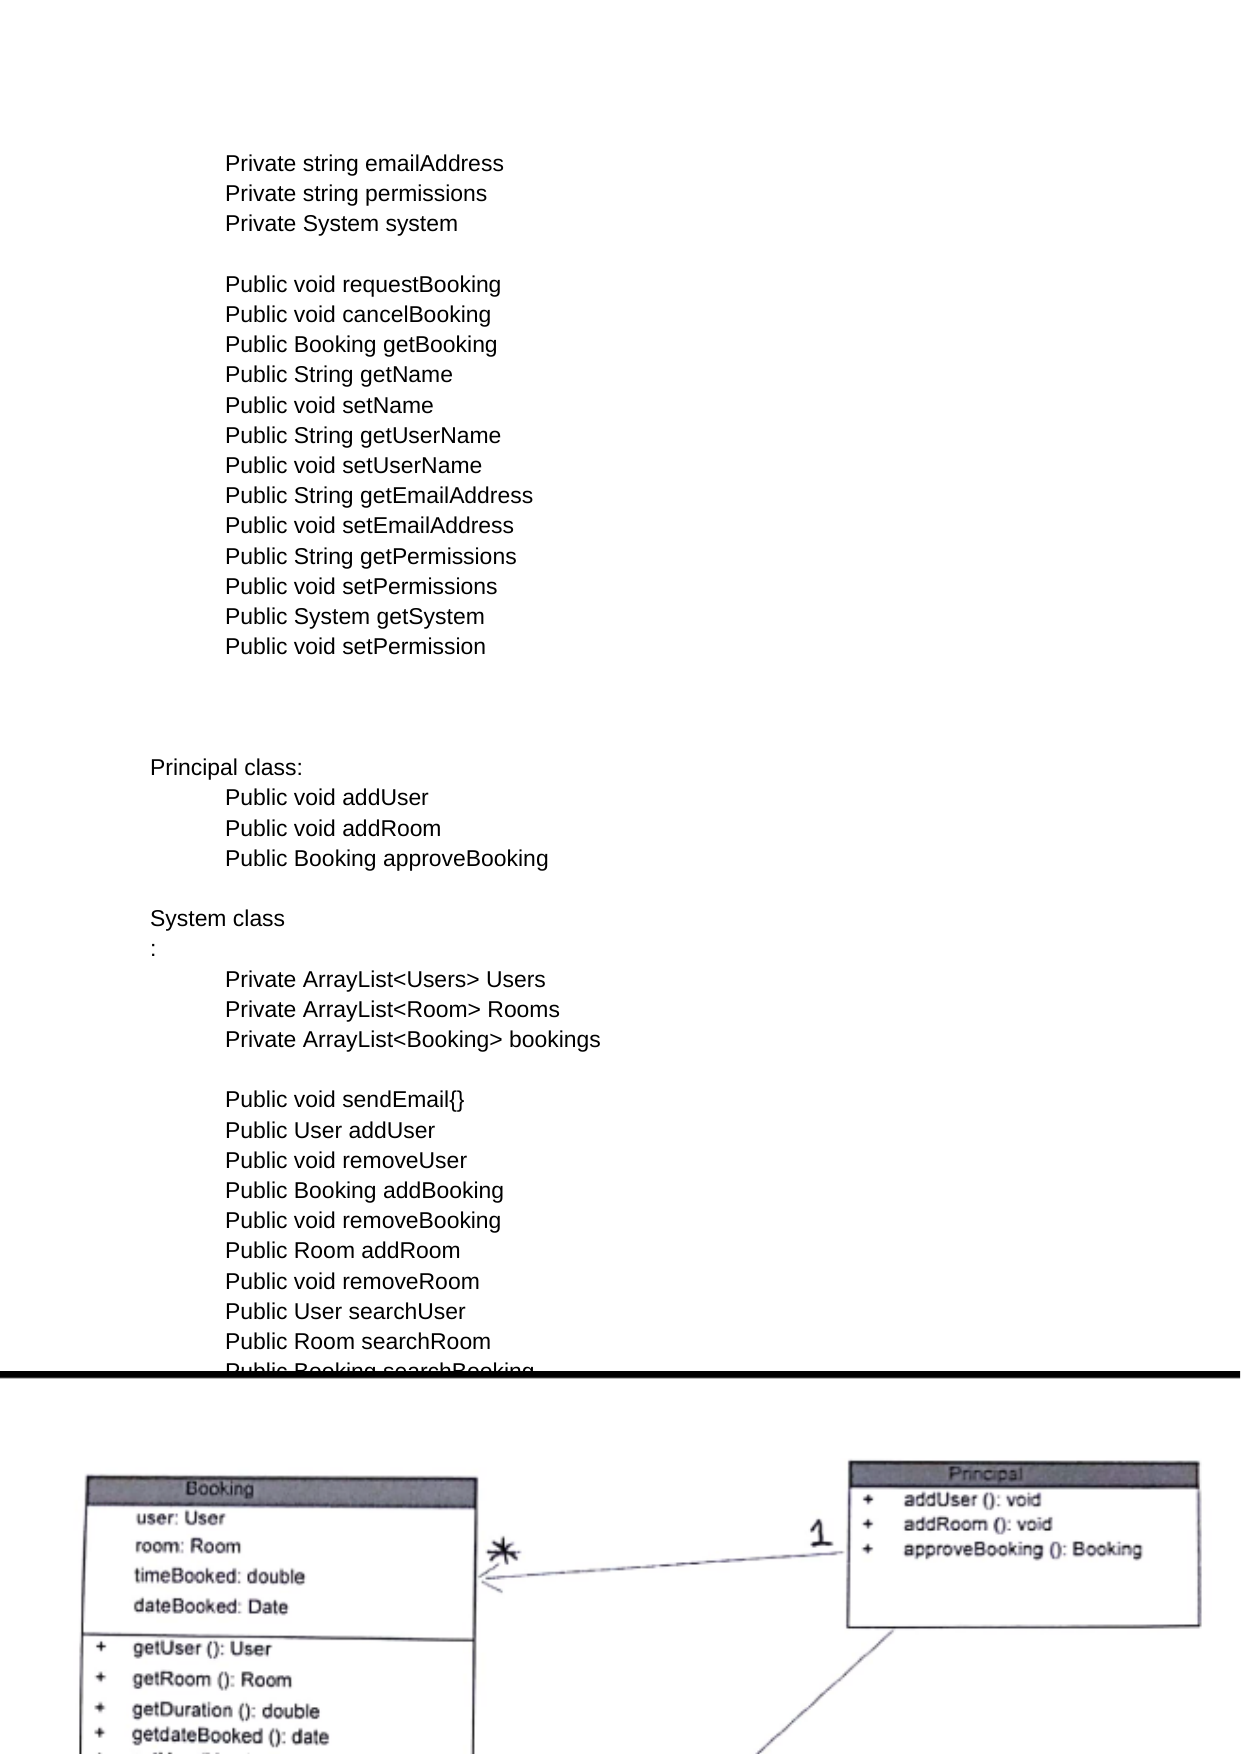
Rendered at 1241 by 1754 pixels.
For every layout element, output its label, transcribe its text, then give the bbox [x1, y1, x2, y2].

text System class [150, 905, 1090, 932]
text Public Booking getBooking [150, 331, 1090, 358]
text : [150, 935, 1090, 962]
text Public String getPermissions [225, 543, 1090, 569]
text Private string emailAddress [150, 150, 1090, 176]
text Private ArrayList<Booking> bookings [150, 1026, 1090, 1052]
text Public void cancelBooking [150, 301, 1090, 327]
text Public void setPermissions [225, 573, 1090, 599]
text Public void sendEmail{} [225, 1086, 1090, 1113]
text Public Booking approveBooking [150, 845, 1090, 871]
text Private System system [150, 210, 1090, 237]
text Public User addUser [225, 1117, 1090, 1143]
text Public void setUserName [225, 452, 1090, 478]
text Public User searchUser [150, 1298, 1090, 1324]
text Public void removeUser [225, 1147, 1090, 1173]
text Public System getSystem [225, 603, 1090, 629]
text Public void requestBooking [150, 271, 1090, 297]
text Public Booking addBooking [150, 1177, 1090, 1203]
text Principal class: [150, 754, 1090, 781]
text Public void addRoom [150, 814, 1090, 841]
text Public String getName [150, 361, 1090, 388]
text Public Booking searchBooking [150, 1358, 1090, 1371]
text Private ArrayList<Users> Users [150, 966, 1090, 992]
text Public void removeRoom [150, 1268, 1090, 1294]
text Public String getEmailAddress [225, 482, 1090, 509]
text Public Room addRoom [150, 1237, 1090, 1264]
text Public void addUser [150, 784, 1090, 811]
text Private ArrayList<Room> Rooms [150, 996, 1090, 1022]
text Public void setName [150, 392, 1090, 418]
picture [0, 1371, 1241, 1754]
text Public void removeBooking [150, 1207, 1090, 1234]
text Public String getUserName [225, 422, 1090, 448]
text Public void setPermission [225, 633, 1090, 660]
text Private string permissions [150, 180, 1090, 207]
text Public void setEmailAddress [225, 512, 1090, 539]
text Public Room searchRoom [150, 1328, 1090, 1354]
